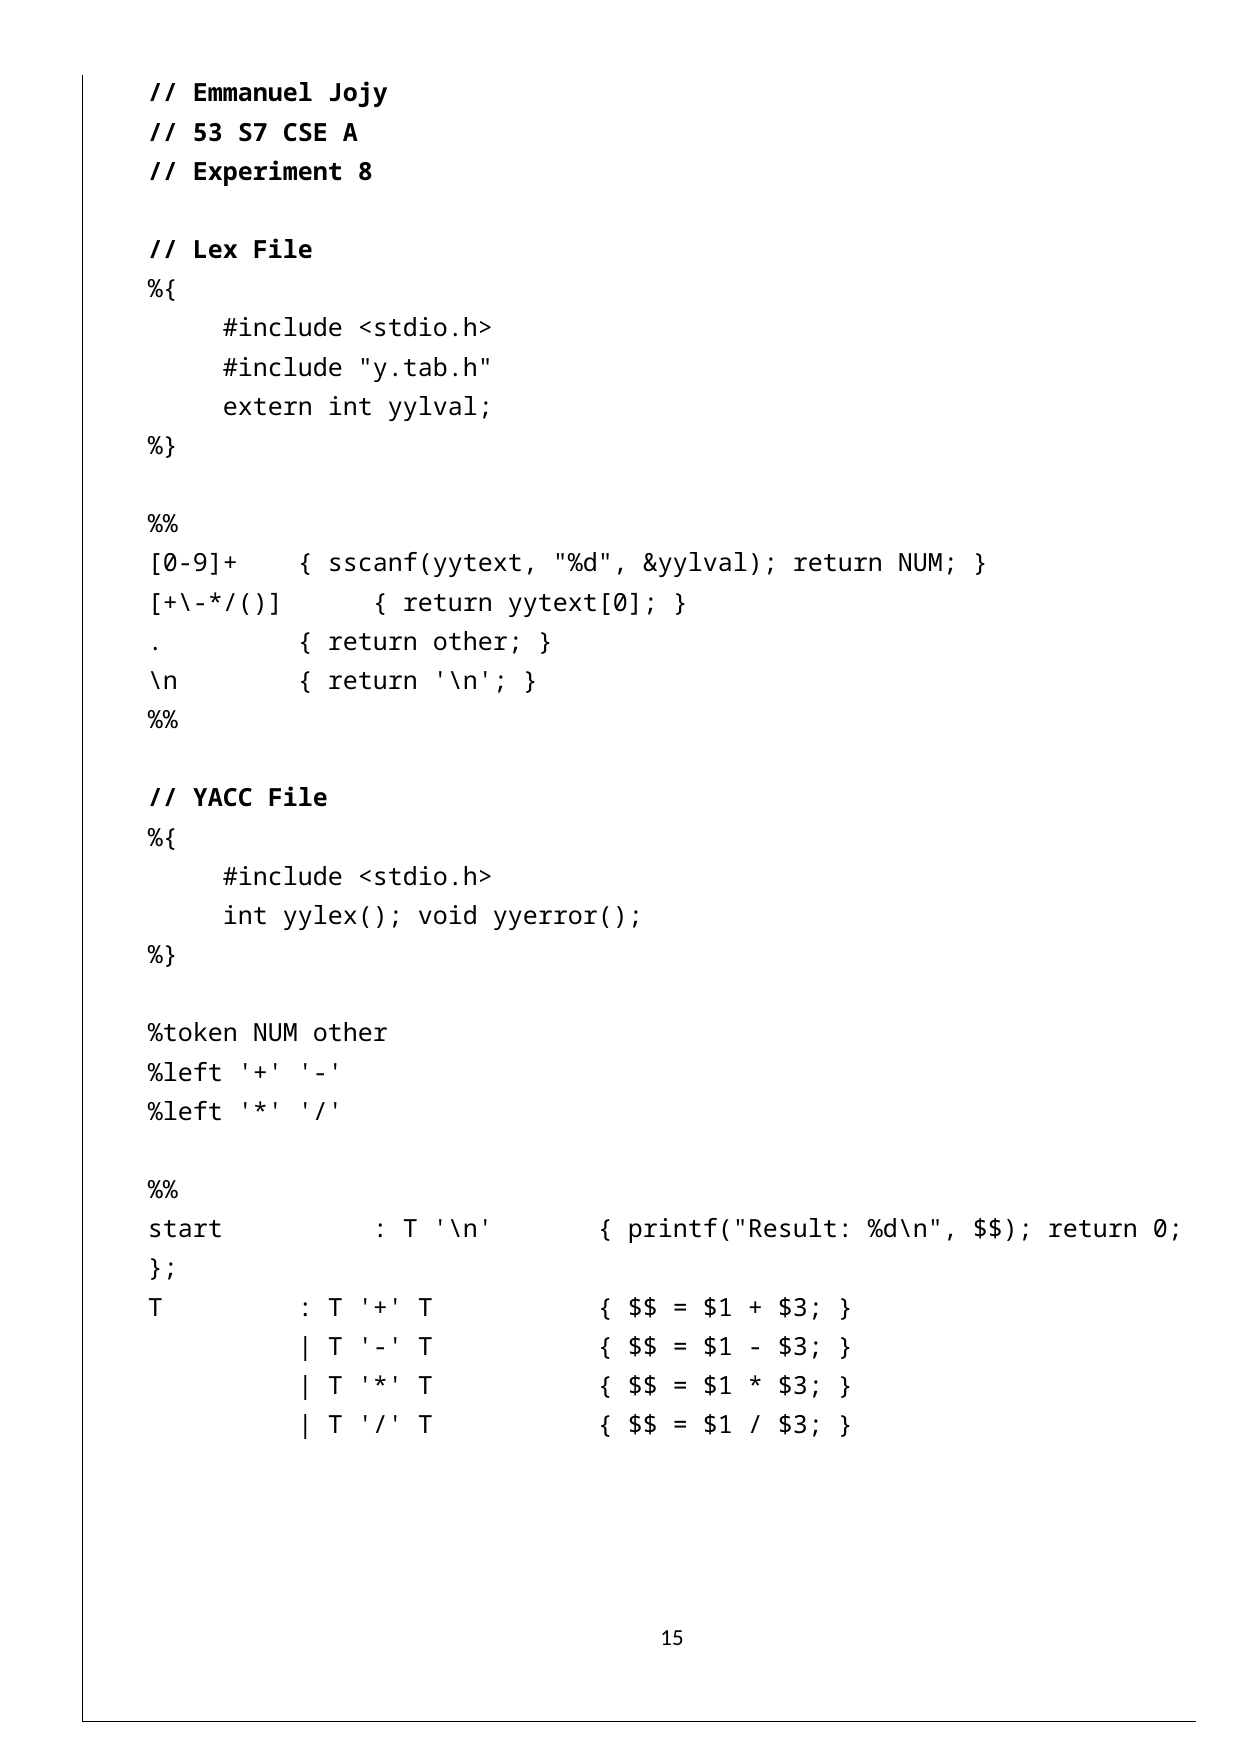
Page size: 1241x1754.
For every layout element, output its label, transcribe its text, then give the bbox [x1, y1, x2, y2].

text // Experiment 8 [148, 153, 1196, 187]
text // 53 S7 CSE A [148, 114, 1196, 148]
text \n { return '\n'; } [148, 662, 1196, 697]
text %% [148, 1172, 1196, 1206]
text %left '+' '-' [148, 1054, 1196, 1088]
text start : T '\n' { printf("Result: %d\n", $$); return 0; }; [148, 1211, 1196, 1284]
text [+\-*/()] { return yytext[0]; } [148, 584, 1196, 618]
text %{ [148, 271, 1196, 305]
text [0-9]+ { sscanf(yytext, "%d", &yylval); return NUM; } [148, 545, 1196, 579]
text %left '*' '/' [148, 1093, 1196, 1127]
text // Emmanuel Jojy [148, 75, 1196, 109]
text #include "y.tab.h" [148, 349, 1196, 383]
text %token NUM other [148, 1015, 1196, 1049]
text %% [148, 702, 1196, 736]
text int yylex(); void yyerror(); [148, 897, 1196, 932]
text . { return other; } [148, 623, 1196, 657]
text // Lex File [148, 232, 1196, 266]
text | T '/' T { $$ = $1 / $3; } [148, 1407, 1196, 1441]
text | T '*' T { $$ = $1 * $3; } [148, 1367, 1196, 1402]
text %% [148, 506, 1196, 540]
text #include <stdio.h> [148, 858, 1196, 892]
text extern int yylval; [148, 388, 1196, 422]
text | T '-' T { $$ = $1 - $3; } [148, 1328, 1196, 1362]
text // YACC File [148, 780, 1196, 814]
text %{ [148, 819, 1196, 853]
text %} [148, 937, 1196, 971]
text %} [148, 427, 1196, 462]
text T : T '+' T { $$ = $1 + $3; } [148, 1289, 1196, 1323]
text #include <stdio.h> [148, 310, 1196, 344]
